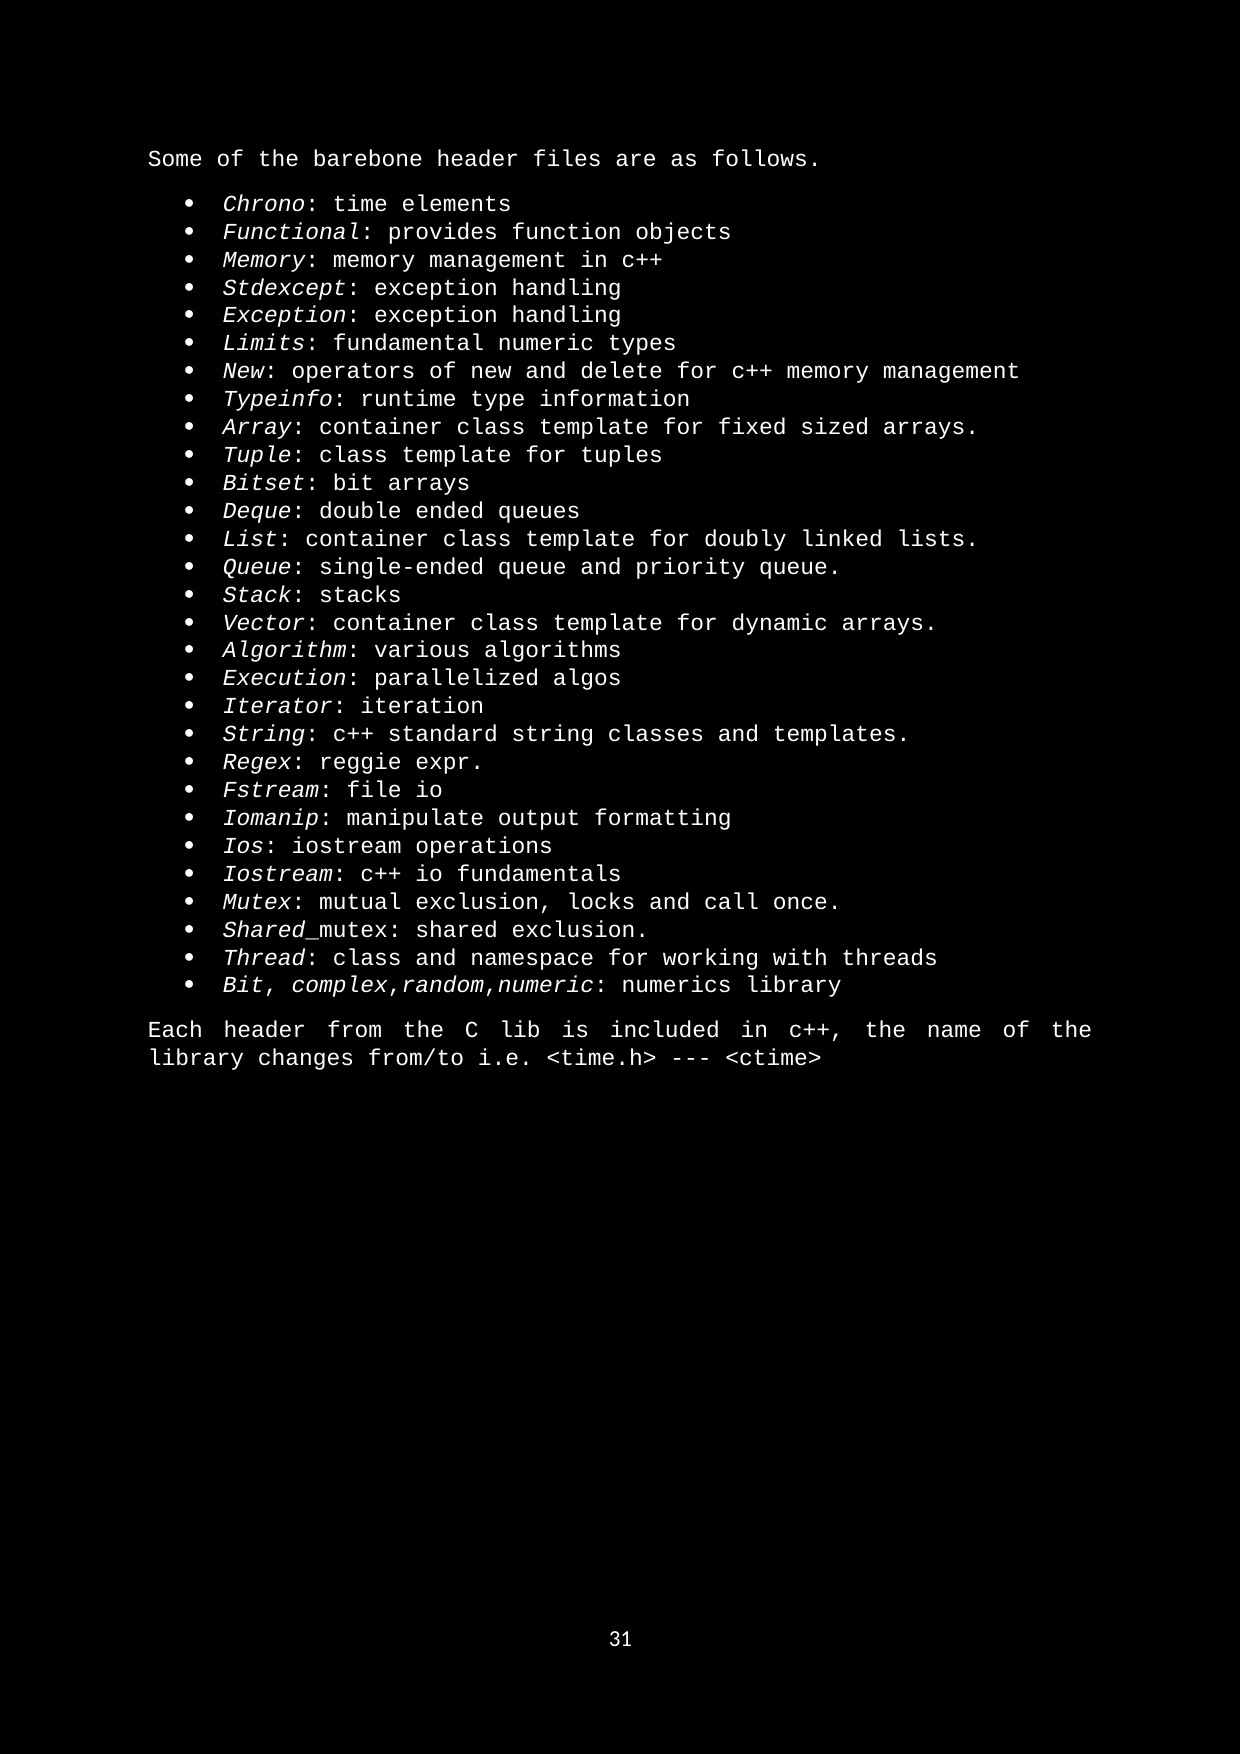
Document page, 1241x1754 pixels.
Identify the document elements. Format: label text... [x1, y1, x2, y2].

text Some of the barebone header files are as follows. [148, 148, 1093, 173]
list Algorithm: various algorithms [185, 639, 1093, 665]
list Shared_mutex: shared exclusion. [185, 918, 1093, 944]
list Ios: iostream operations [185, 834, 1093, 860]
list Queue: single-ended queue and priority queue. [185, 555, 1093, 581]
list Functional: provides function objects [185, 220, 1093, 246]
list Regex: reggie expr. [185, 751, 1093, 776]
list Iostream: c++ io fundamentals [185, 862, 1093, 888]
list Mutex: mutual exclusion, locks and call once. [185, 890, 1093, 916]
list Thread: class and namespace for working with threads [185, 946, 1093, 972]
list New: operators of new and delete for c++ memory management [185, 360, 1093, 386]
list Fstream: file io [185, 778, 1093, 804]
list Deque: double ended queues [185, 499, 1093, 525]
list Stdexcept: exception handling [185, 276, 1093, 302]
list Bitset: bit arrays [185, 471, 1093, 497]
list Iterator: iteration [185, 695, 1093, 721]
list Tuple: class template for tuples [185, 443, 1093, 469]
list Execution: parallelized algos [185, 667, 1093, 693]
list Array: container class template for fixed sized arrays. [185, 416, 1093, 441]
list Vector: container class template for dynamic arrays. [185, 611, 1093, 637]
list Limits: fundamental numeric types [185, 332, 1093, 358]
text Each header from the C lib is included in c++, the name of the library changes from/to i.e. <time.h> --- <ctime> [148, 1018, 1093, 1072]
list Bit, complex,random,numeric: numerics library [185, 974, 1093, 1000]
list String: c++ standard string classes and templates. [185, 723, 1093, 748]
list Memory: memory management in c++ [185, 248, 1093, 274]
list Iomanip: manipulate output formatting [185, 806, 1093, 832]
list Stack: stacks [185, 583, 1093, 609]
list Typeinfo: runtime type information [185, 388, 1093, 413]
list Chrono: time elements [185, 192, 1093, 218]
list List: container class template for doubly linked lists. [185, 527, 1093, 553]
list Exception: exception handling [185, 304, 1093, 330]
